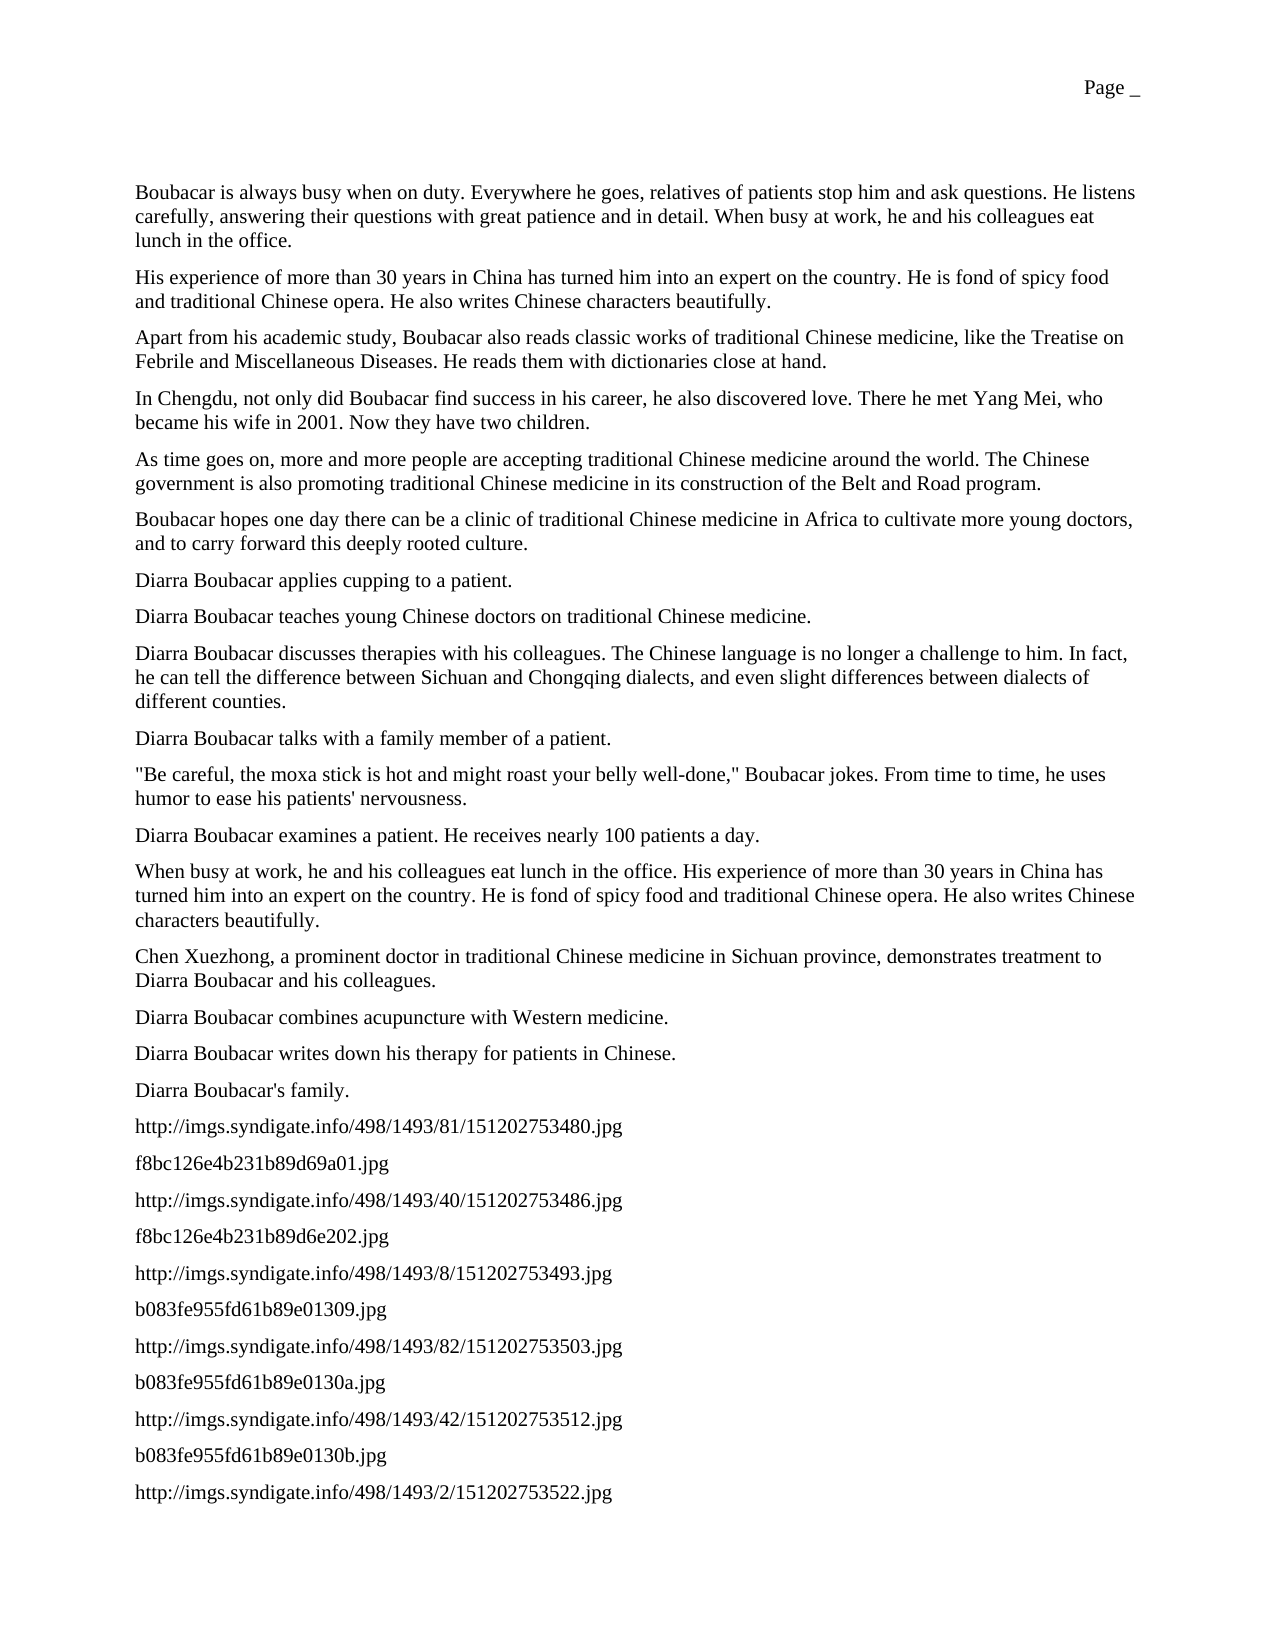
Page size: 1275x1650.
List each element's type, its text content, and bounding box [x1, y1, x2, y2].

text http://imgs.syndigate.info/498/1493/8/151202753493.jpg [135, 1261, 1140, 1285]
text f8bc126e4b231b89d6e202.jpg [135, 1224, 1140, 1248]
text f8bc126e4b231b89d69a01.jpg [135, 1151, 1140, 1175]
text Chen Xuezhong, a prominent doctor in traditional Chinese medicine in Sichuan province, demonstrates treatment to Diarra Boubacar and his colleagues. [135, 944, 1140, 992]
text http://imgs.syndigate.info/498/1493/81/151202753480.jpg [135, 1114, 1140, 1138]
text "Be careful, the moxa stick is hot and might roast your belly well-done," Boubacar jokes. From time to time, he uses humor to ease his patients' nervousness. [135, 762, 1140, 810]
text Diarra Boubacar writes down his therapy for patients in Chinese. [135, 1041, 1140, 1065]
text In Chengdu, not only did Boubacar find success in his career, he also discovered love. There he met Yang Mei, who became his wife in 2001. Now they have two children. [135, 386, 1140, 434]
text Diarra Boubacar talks with a family member of a patient. [135, 726, 1140, 750]
text http://imgs.syndigate.info/498/1493/42/151202753512.jpg [135, 1407, 1140, 1431]
text Diarra Boubacar combines acupuncture with Western medicine. [135, 1005, 1140, 1029]
text Diarra Boubacar's family. [135, 1078, 1140, 1102]
text b083fe955fd61b89e01309.jpg [135, 1297, 1140, 1321]
text As time goes on, more and more people are accepting traditional Chinese medicine around the world. The Chinese government is also promoting traditional Chinese medicine in its construction of the Belt and Road program. [135, 447, 1140, 495]
text Apart from his academic study, Boubacar also reads classic works of traditional Chinese medicine, like the Treatise on Febrile and Miscellaneous Diseases. He reads them with dictionaries close at hand. [135, 325, 1140, 373]
text http://imgs.syndigate.info/498/1493/2/151202753522.jpg [135, 1480, 1140, 1504]
text http://imgs.syndigate.info/498/1493/82/151202753503.jpg [135, 1334, 1140, 1358]
text His experience of more than 30 years in China has turned him into an expert on the country. He is fond of spicy food and traditional Chinese opera. He also writes Chinese characters beautifully. [135, 265, 1140, 313]
text Diarra Boubacar teaches young Chinese doctors on traditional Chinese medicine. [135, 604, 1140, 628]
text b083fe955fd61b89e0130b.jpg [135, 1443, 1140, 1467]
text b083fe955fd61b89e0130a.jpg [135, 1370, 1140, 1394]
text Boubacar is always busy when on duty. Everywhere he goes, relatives of patients stop him and ask questions. He listens carefully, answering their questions with great patience and in detail. When busy at work, he and his colleagues eat lunch in the office. [135, 180, 1140, 252]
text Diarra Boubacar examines a patient. He receives nearly 100 patients a day. [135, 823, 1140, 847]
text http://imgs.syndigate.info/498/1493/40/151202753486.jpg [135, 1187, 1140, 1212]
text When busy at work, he and his colleagues eat lunch in the office. His experience of more than 30 years in China has turned him into an expert on the country. He is fond of spicy food and traditional Chinese opera. He also writes Chinese characters beautifully. [135, 859, 1140, 932]
text Diarra Boubacar discusses therapies with his colleagues. The Chinese language is no longer a challenge to him. In fact, he can tell the difference between Sichuan and Chongqing dialects, and even slight differences between dialects of different counties. [135, 641, 1140, 713]
text Diarra Boubacar applies cupping to a patient. [135, 568, 1140, 592]
text Boubacar hopes one day there can be a clinic of traditional Chinese medicine in Africa to cultivate more young doctors, and to carry forward this deeply rooted culture. [135, 507, 1140, 555]
